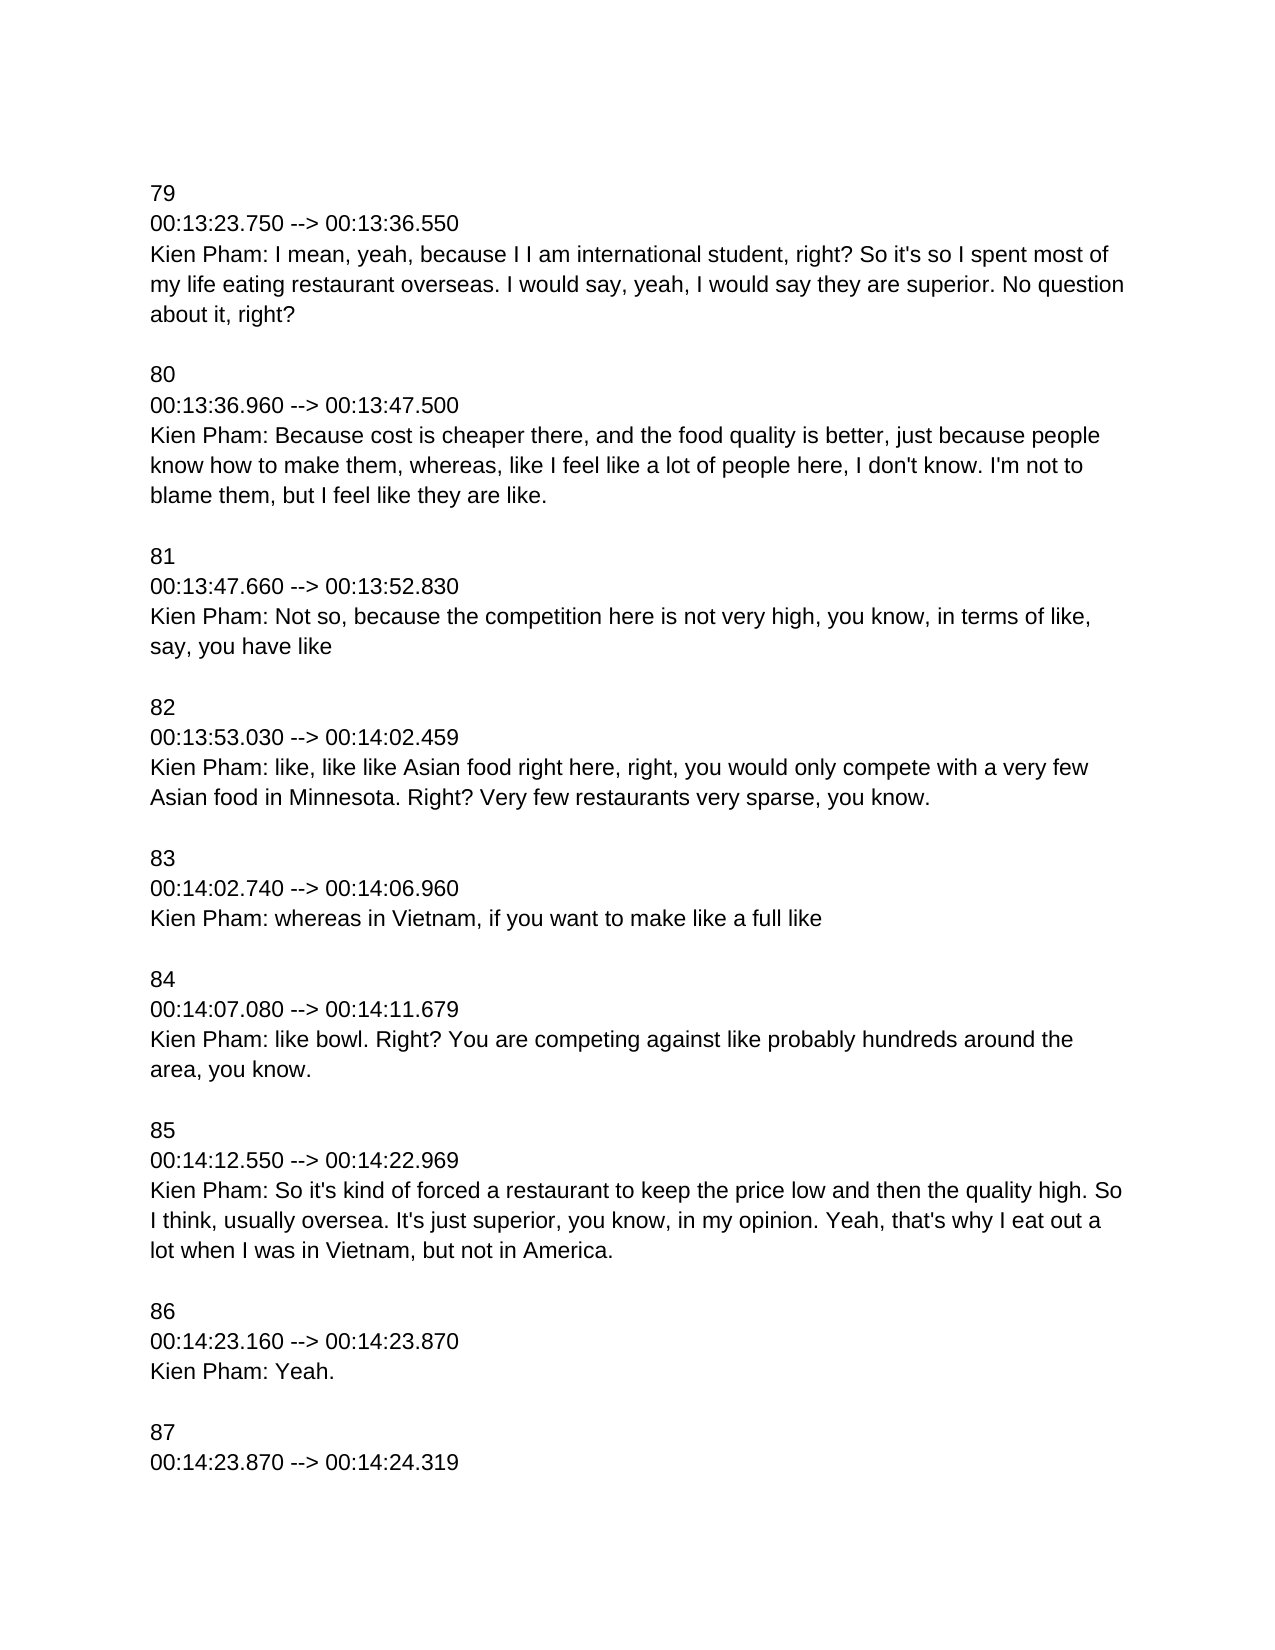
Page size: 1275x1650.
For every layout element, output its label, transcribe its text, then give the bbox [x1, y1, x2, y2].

text 00:13:53.030 --> 00:14:02.459 [150, 724, 1125, 750]
text Kien Pham: like, like like Asian food right here, right, you would only compete with a very few Asian food in Minnesota. Right? Very few restaurants very sparse, you know. [150, 754, 1125, 811]
text 86 [150, 1298, 1125, 1324]
text 85 [150, 1117, 1125, 1143]
text Kien Pham: Because cost is cheaper there, and the food quality is better, just because people know how to make them, whereas, like I feel like a lot of people here, I don't know. I'm not to blame them, but I feel like they are like. [150, 422, 1125, 509]
text Kien Pham: Not so, because the competition here is not very high, you know, in terms of like, say, you have like [150, 603, 1125, 660]
text 00:14:07.080 --> 00:14:11.679 [150, 996, 1125, 1022]
text 00:13:47.660 --> 00:13:52.830 [150, 573, 1125, 599]
text 83 [150, 845, 1125, 871]
text 80 [150, 361, 1125, 388]
text 84 [150, 966, 1125, 992]
text 00:14:23.870 --> 00:14:24.319 [150, 1449, 1125, 1475]
text 81 [150, 543, 1125, 569]
text 00:14:23.160 --> 00:14:23.870 [150, 1328, 1125, 1354]
text 00:14:12.550 --> 00:14:22.969 [150, 1147, 1125, 1173]
text Kien Pham: I mean, yeah, because I I am international student, right? So it's so I spent most of my life eating restaurant overseas. I would say, yeah, I would say they are superior. No question about it, right? [150, 241, 1125, 327]
text 87 [150, 1419, 1125, 1445]
text Kien Pham: like bowl. Right? You are competing against like probably hundreds around the area, you know. [150, 1026, 1125, 1083]
text Kien Pham: whereas in Vietnam, if you want to make like a full like [150, 905, 1125, 932]
text 82 [150, 694, 1125, 720]
text Kien Pham: So it's kind of forced a restaurant to keep the price low and then the quality high. So I think, usually oversea. It's just superior, you know, in my opinion. Yeah, that's why I eat out a lot when I was in Vietnam, but not in America. [150, 1177, 1125, 1264]
text 00:13:36.960 --> 00:13:47.500 [150, 392, 1125, 418]
text Kien Pham: Yeah. [150, 1358, 1125, 1385]
text 00:14:02.740 --> 00:14:06.960 [150, 875, 1125, 901]
text 00:13:23.750 --> 00:13:36.550 [150, 210, 1125, 237]
text 79 [150, 180, 1125, 207]
